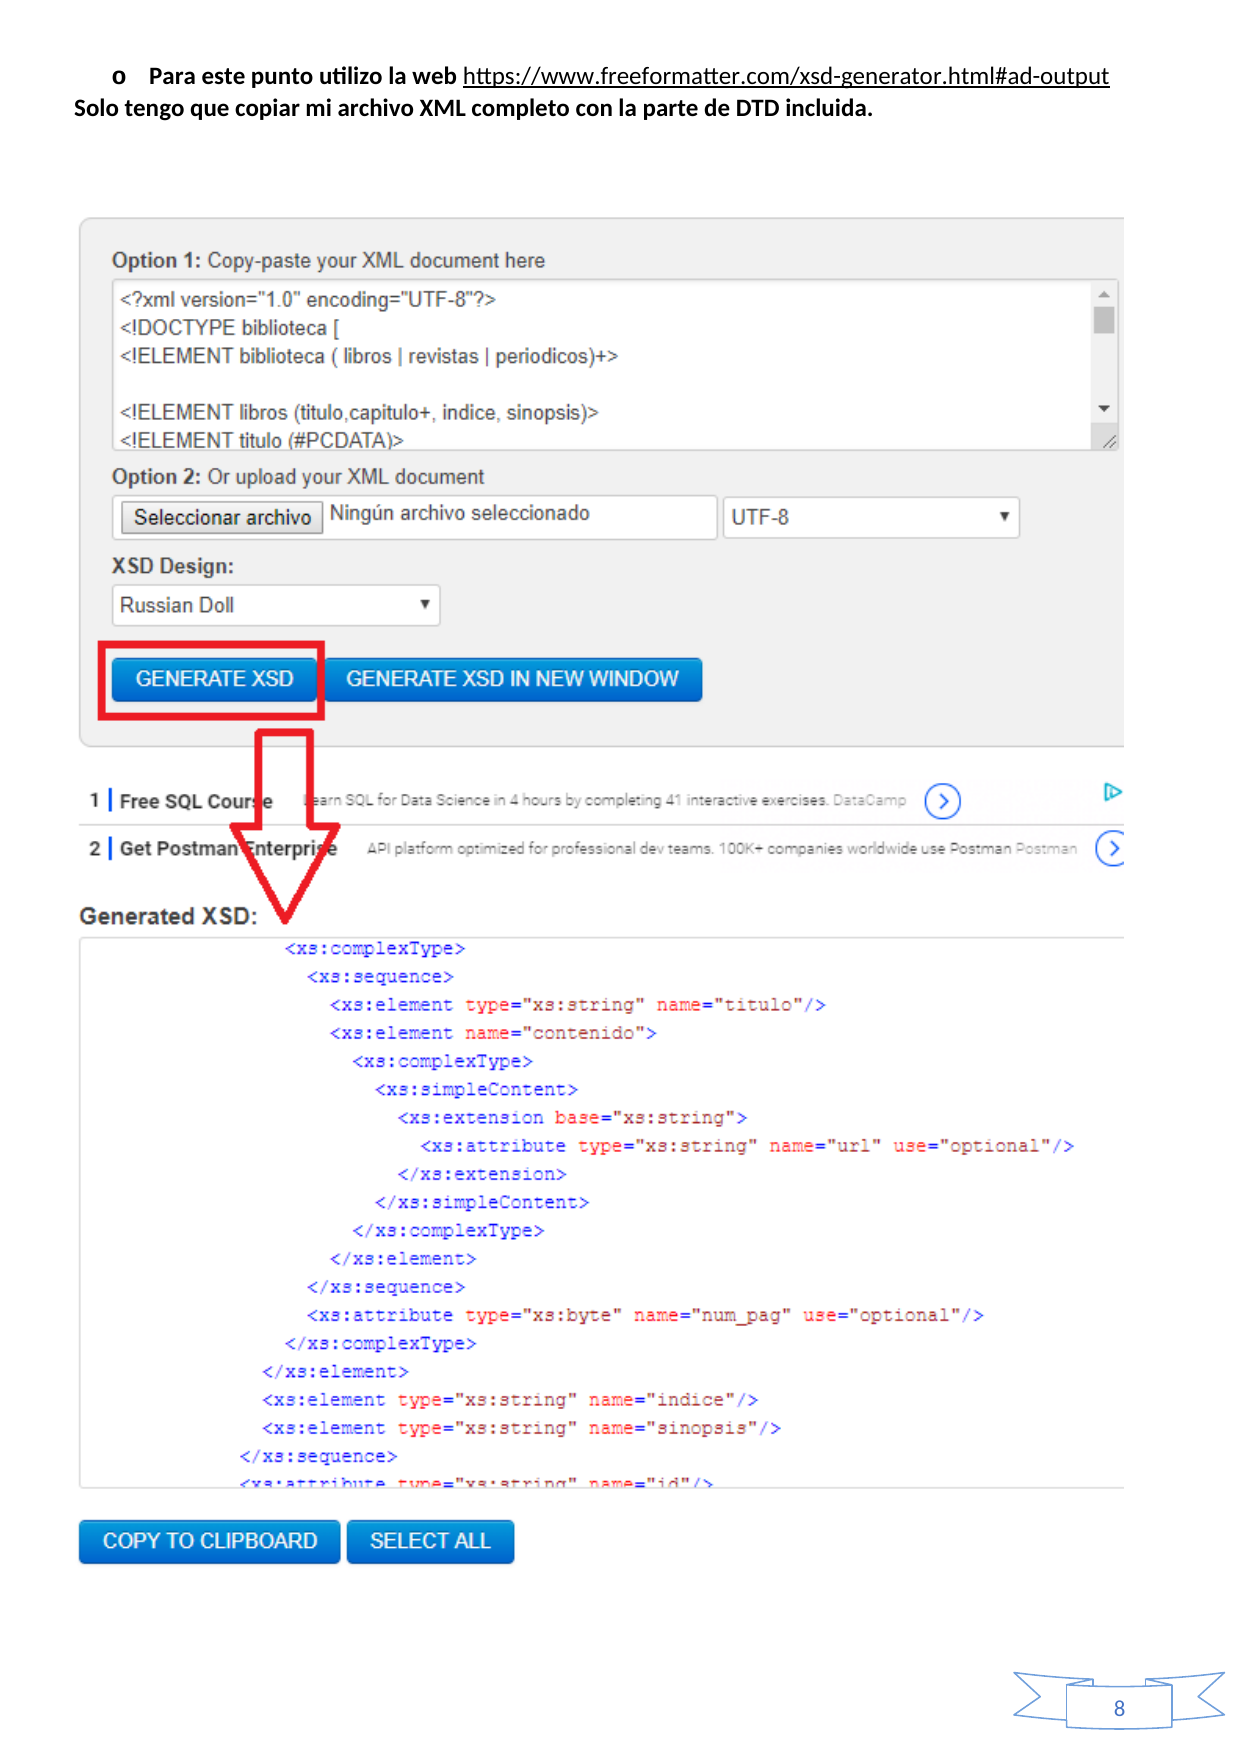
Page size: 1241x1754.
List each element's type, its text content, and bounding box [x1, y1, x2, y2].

picture [73, 202, 1124, 1583]
text Solo tengo que copiar mi archivo XML completo con la parte de DTD incluida. [74, 92, 1142, 122]
list Para este punto utilizo la web https://www.freeformatter.com/xsd-generator.html#ad-output [111, 60, 1142, 92]
